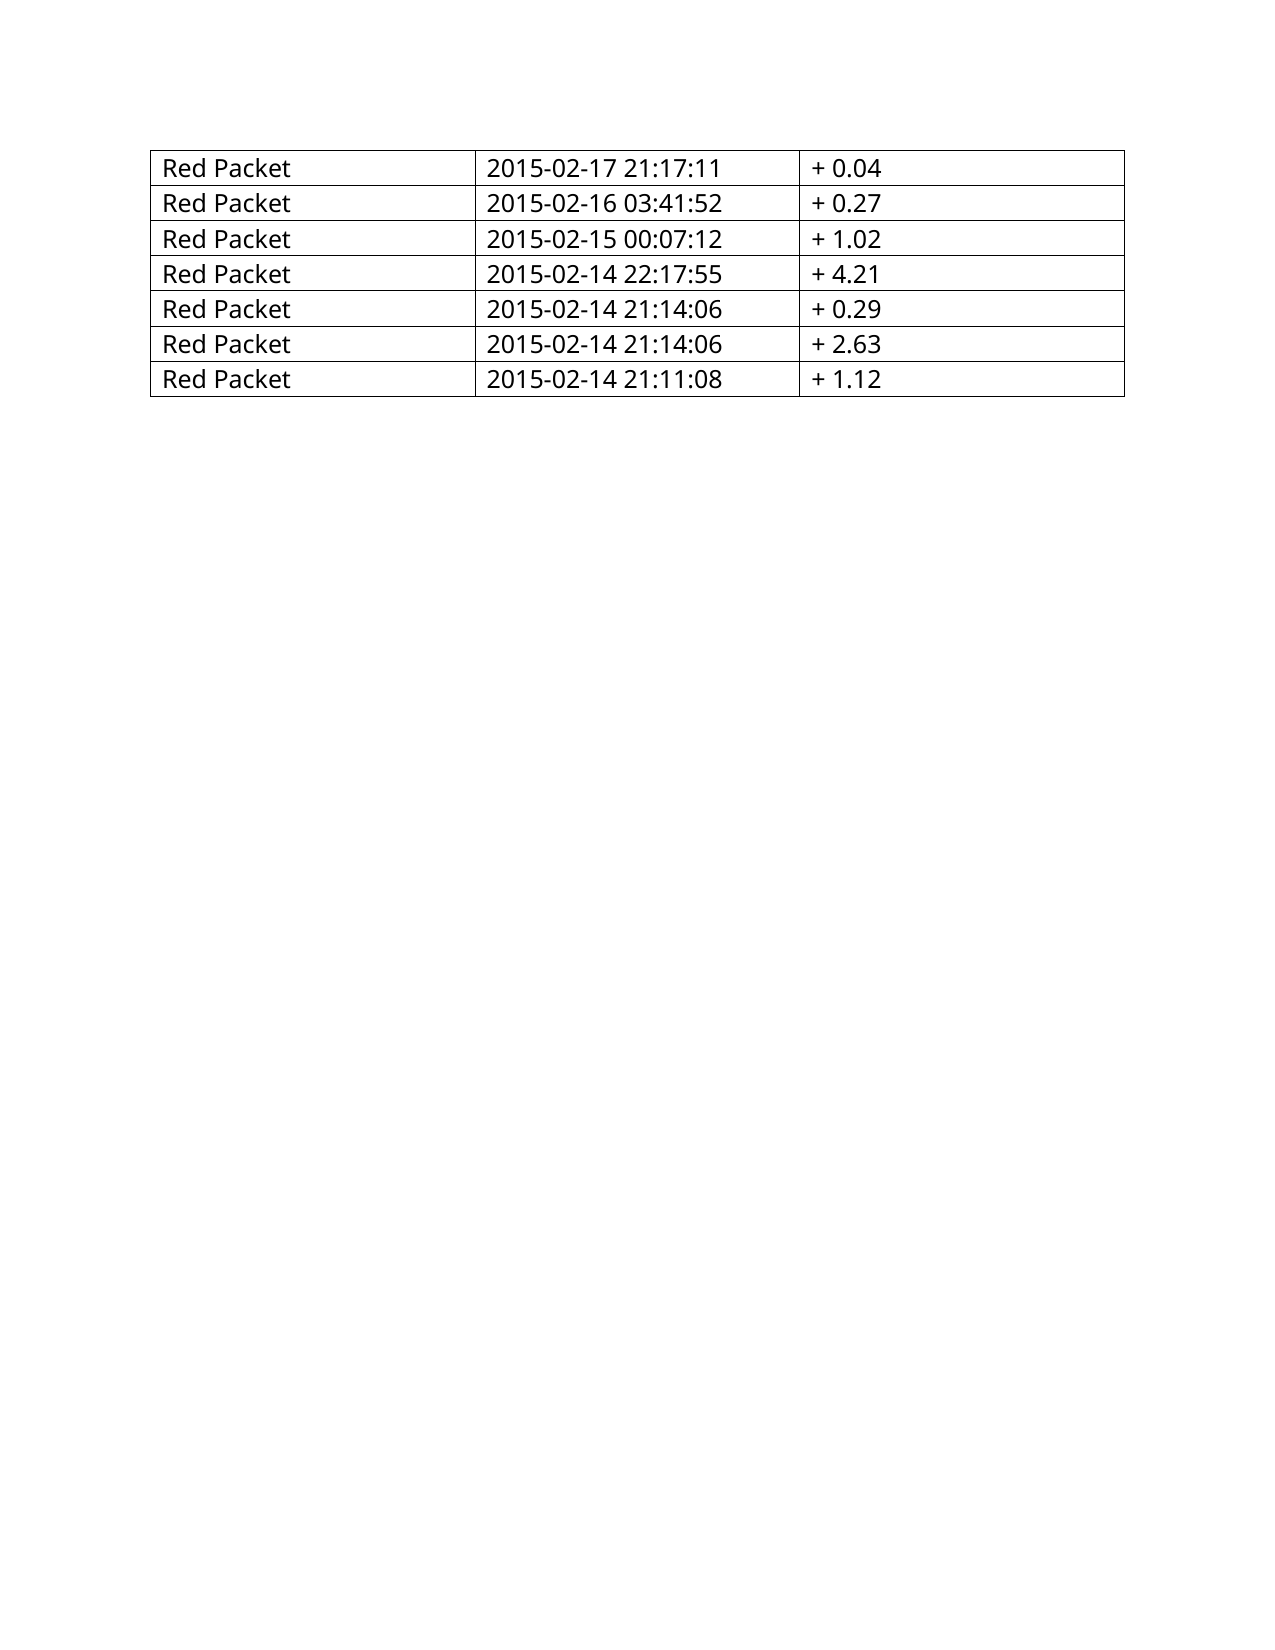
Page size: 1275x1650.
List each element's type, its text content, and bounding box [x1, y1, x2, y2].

table_cell Red Packet [151, 362, 475, 396]
table_cell 2015-02-14 22:17:55 [476, 256, 799, 290]
table_cell + 0.04 [800, 151, 1124, 185]
table_cell 2015-02-17 21:17:11 [476, 151, 799, 185]
table_cell + 0.27 [800, 186, 1124, 220]
table_cell Red Packet [151, 151, 475, 185]
table_cell + 1.12 [800, 362, 1124, 396]
table_cell Red Packet [151, 221, 475, 255]
table_cell 2015-02-14 21:14:06 [476, 291, 799, 326]
table_cell + 1.02 [800, 221, 1124, 255]
table_cell 2015-02-14 21:14:06 [476, 327, 799, 361]
table_cell 2015-02-15 00:07:12 [476, 221, 799, 255]
table_cell 2015-02-14 21:11:08 [476, 362, 799, 396]
table_cell Red Packet [151, 327, 475, 361]
table_cell + 4.21 [800, 256, 1124, 290]
table_cell + 2.63 [800, 327, 1124, 361]
table_cell 2015-02-16 03:41:52 [476, 186, 799, 220]
table_cell Red Packet [151, 186, 475, 220]
table_cell + 0.29 [800, 291, 1124, 326]
table_cell Red Packet [151, 256, 475, 290]
table_cell Red Packet [151, 291, 475, 326]
